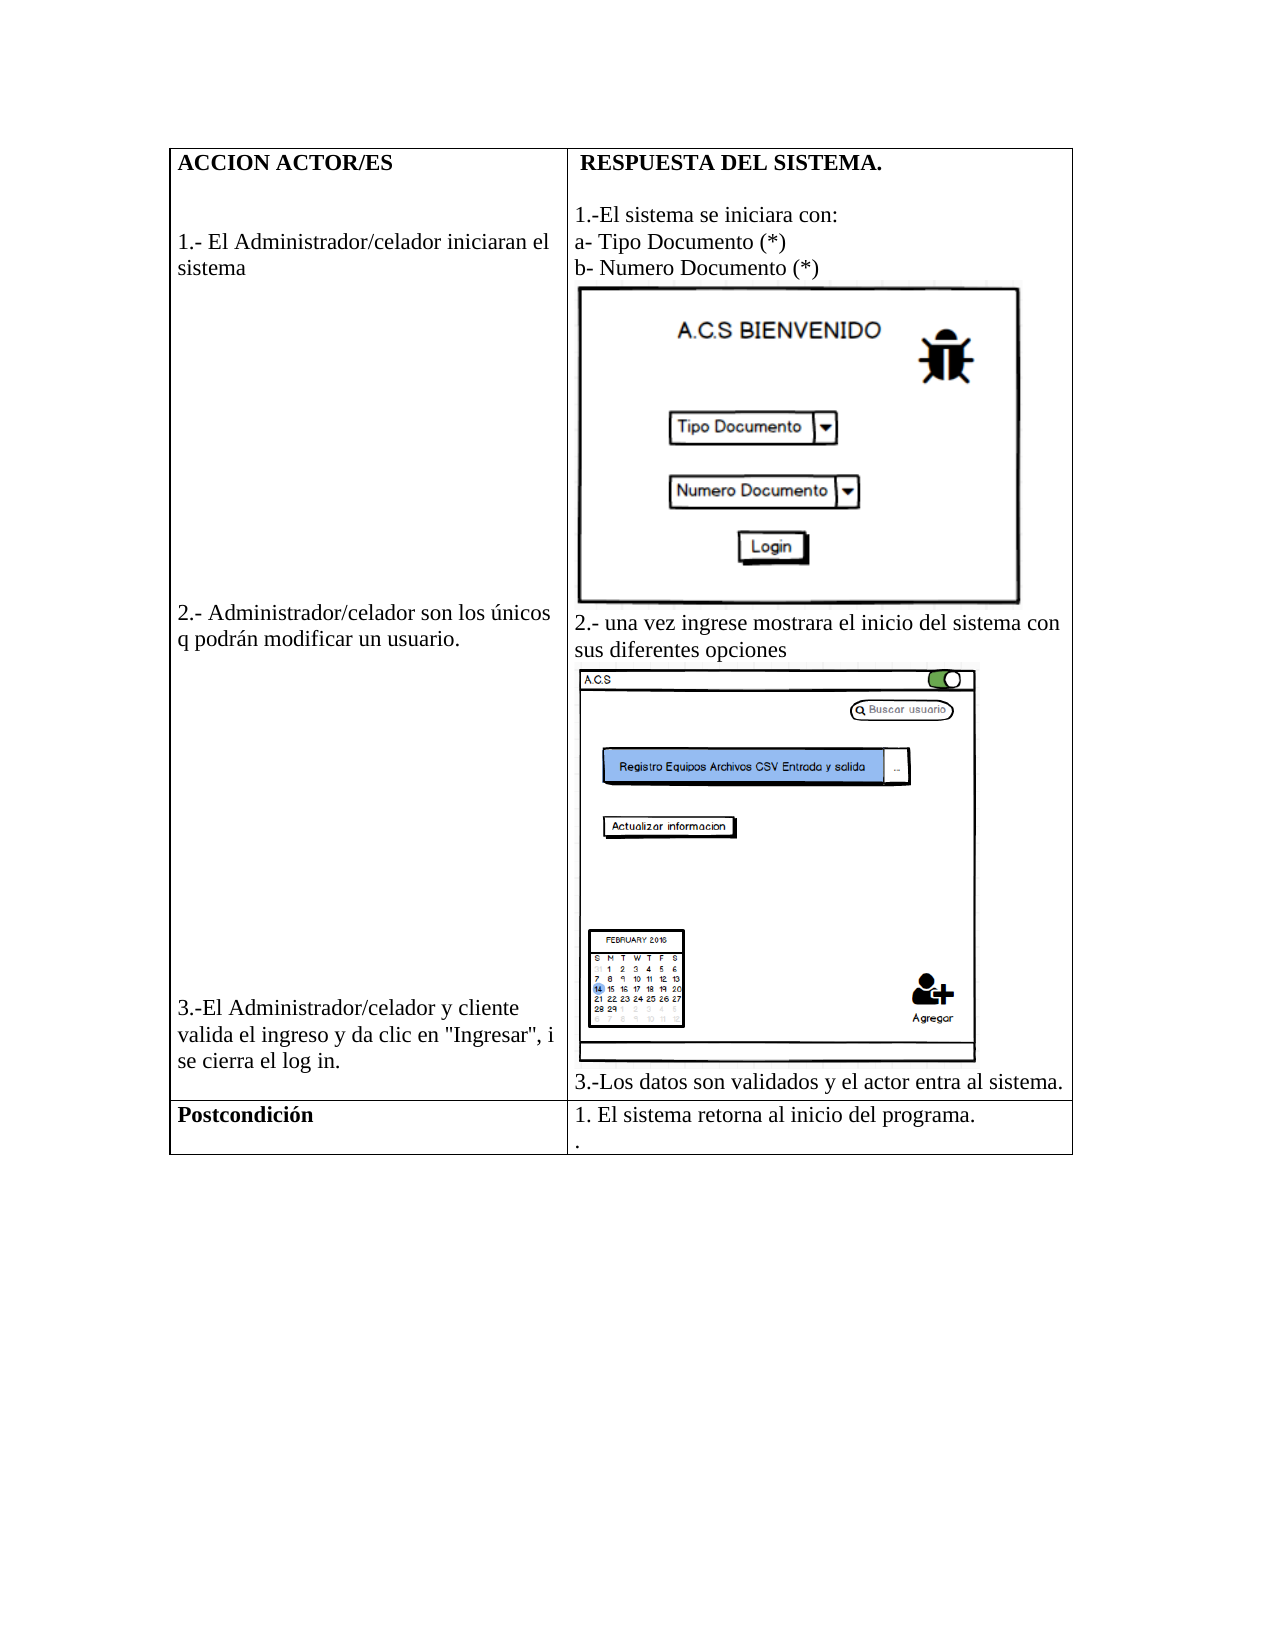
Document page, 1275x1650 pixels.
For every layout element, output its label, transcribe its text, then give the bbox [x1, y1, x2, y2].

table_cell ACCION ACTOR/ES 1.- El Administrador/celador iniciaran el sistema 2.- Administrador/celador son los únicos q podrán modificar un usuario. 3.-El Administrador/celador y cliente valida el ingreso y da clic en ''Ingresar'', i se cierra el log in. [171, 149, 567, 1100]
picture [574, 280, 1023, 610]
table_cell 1. El sistema retorna al inicio del programa. . [568, 1101, 1072, 1153]
table_cell RESPUESTA DEL SISTEMA. 1.-El sistema se iniciara con: a- Tipo Documento (*) b- Numero Documento (*) 2.- una vez ingrese mostrara el inicio del sistema con sus diferentes opciones 3.-Los datos son validados y el actor entra al sistema. [568, 149, 1072, 1100]
table_cell Postcondición [171, 1101, 567, 1153]
picture [574, 662, 980, 1069]
